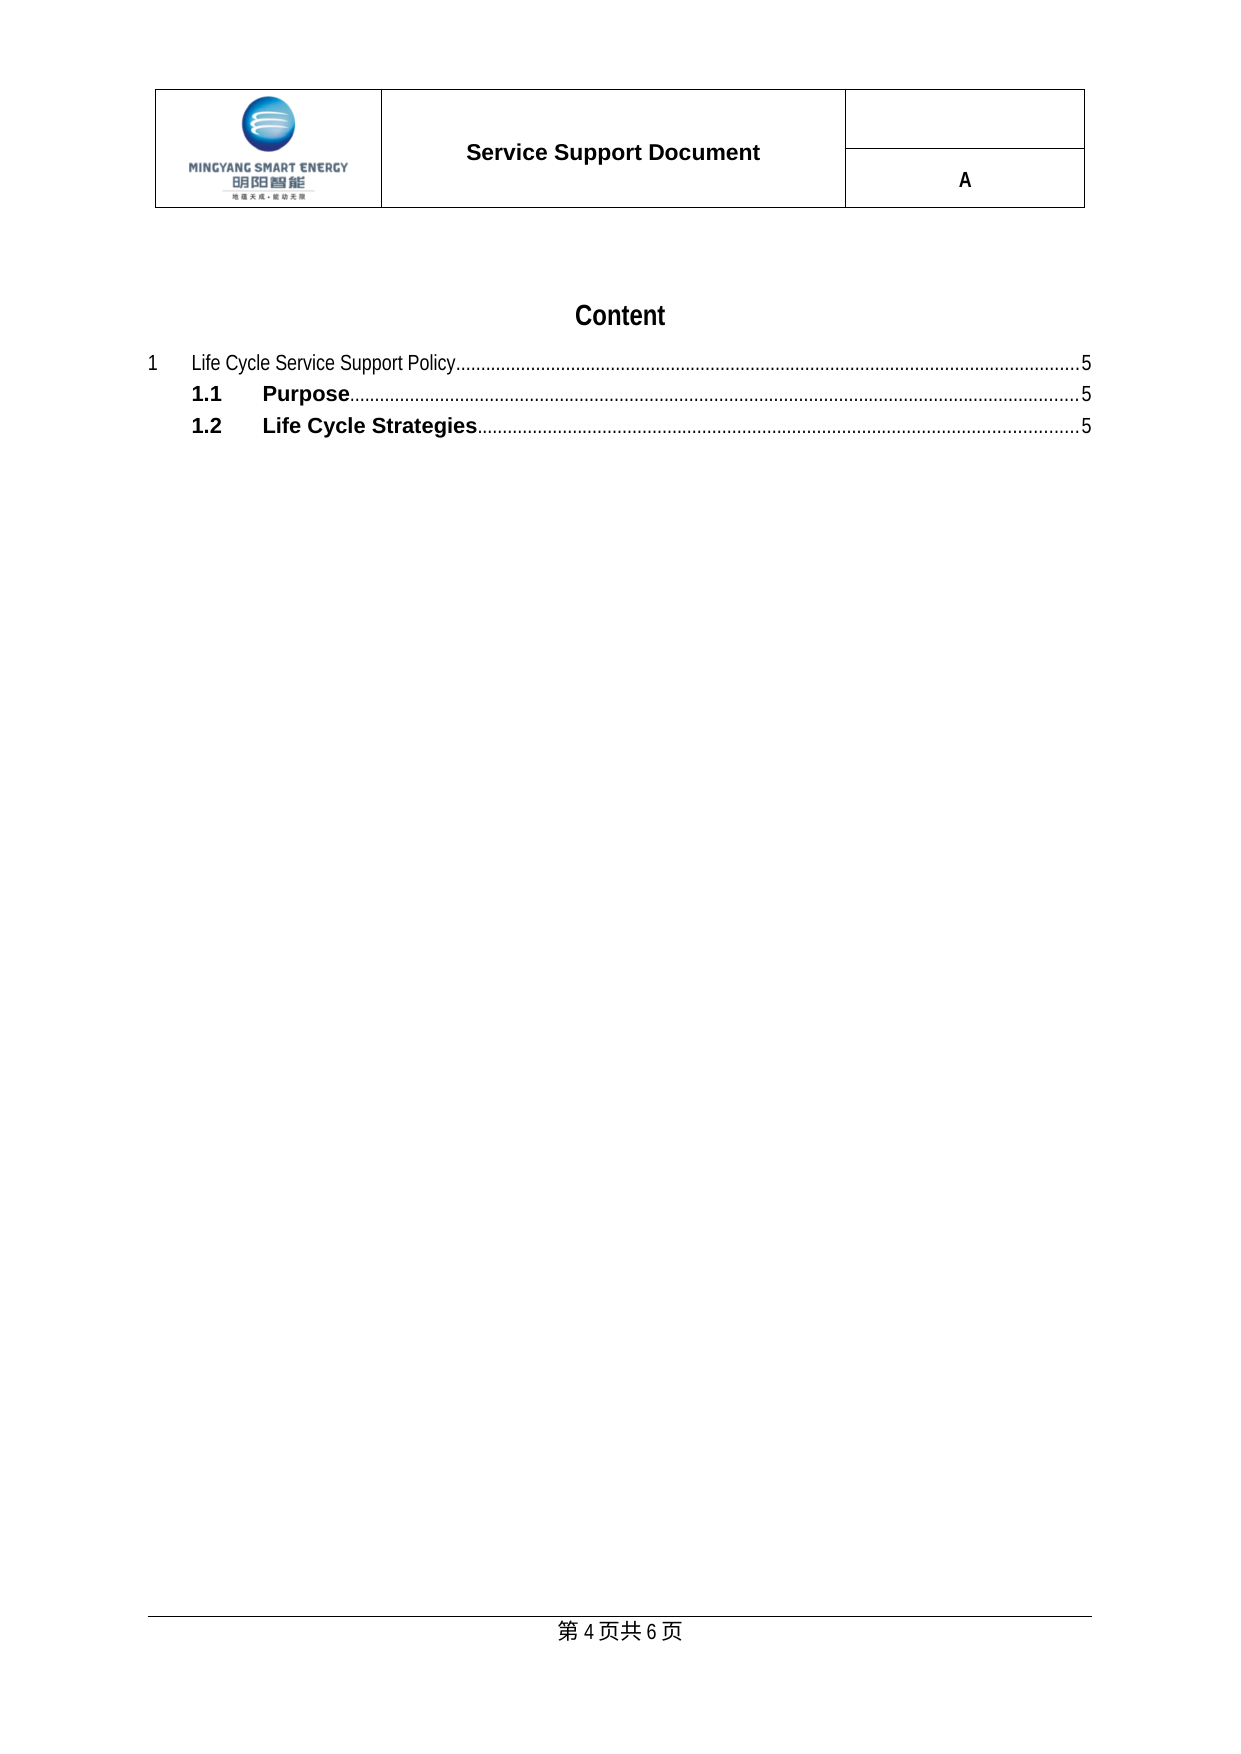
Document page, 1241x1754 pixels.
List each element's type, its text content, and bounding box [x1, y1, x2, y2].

text 1.2 Life Cycle Strategies 5 [191, 409, 1092, 441]
text 1 Life Cycle Service Support Policy 5 [148, 346, 1092, 378]
text 1.1 Purpose 5 [191, 378, 1092, 409]
text Content [148, 283, 1092, 346]
picture [188, 93, 349, 204]
